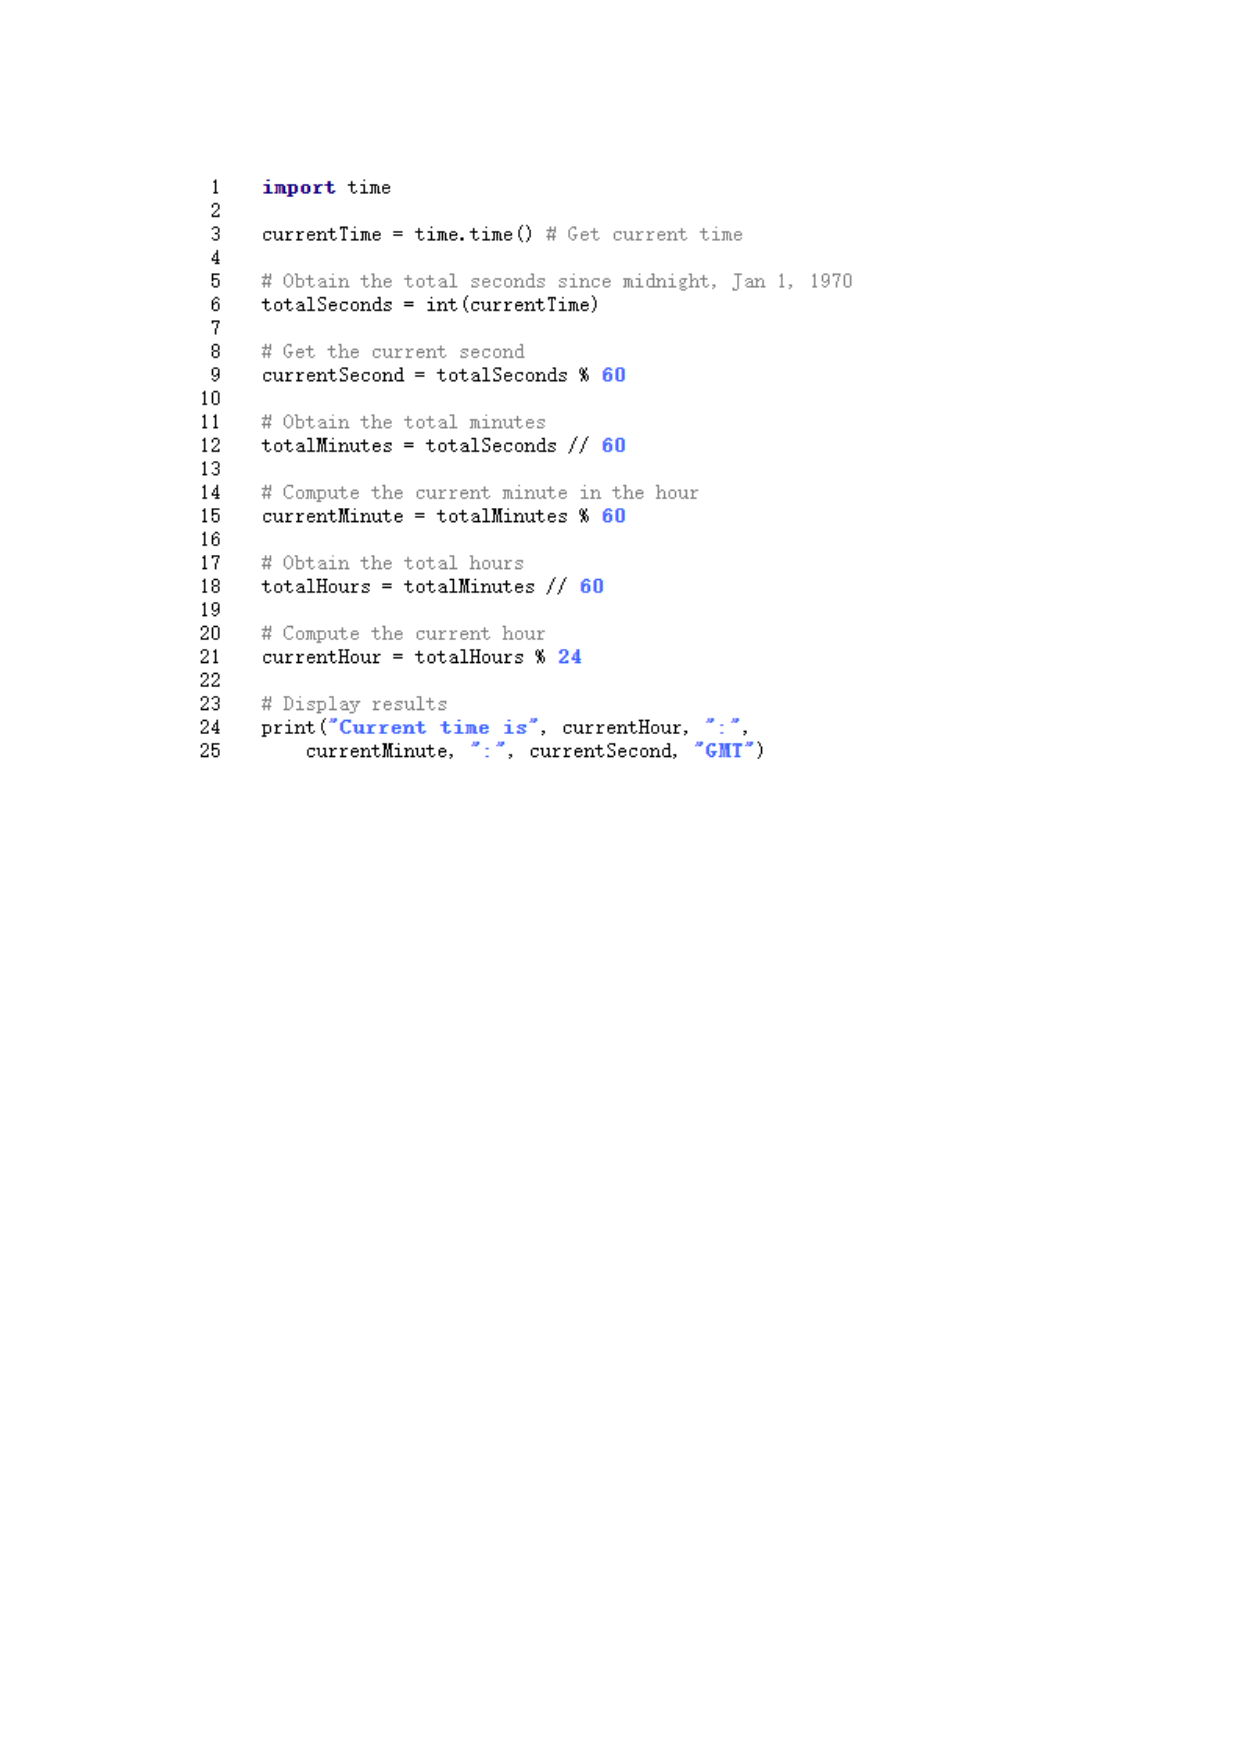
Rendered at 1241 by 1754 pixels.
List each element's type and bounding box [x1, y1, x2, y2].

picture [187, 162, 919, 781]
